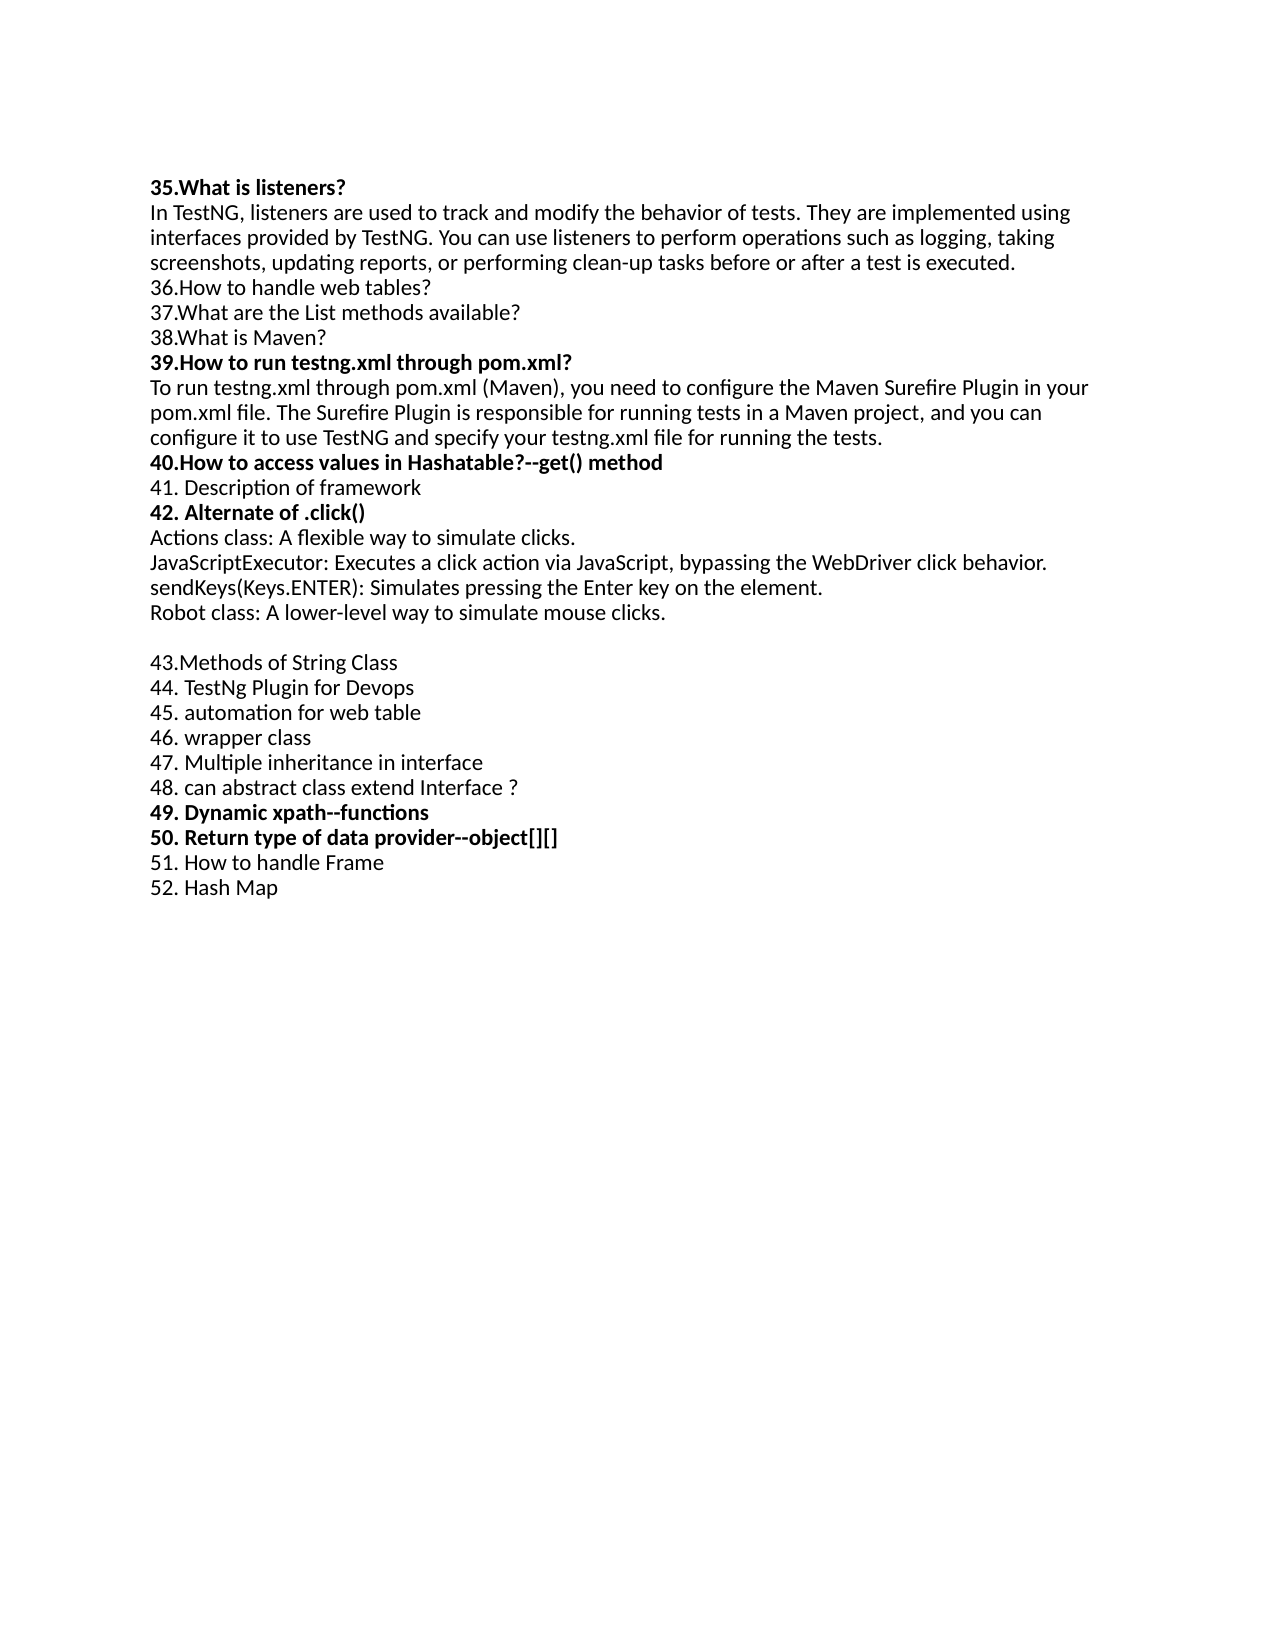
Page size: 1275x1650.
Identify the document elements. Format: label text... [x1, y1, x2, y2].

text 44. TestNg Plugin for Devops [150, 675, 1125, 700]
text 37.What are the List methods available? [150, 300, 1125, 325]
text Actions class: A flexible way to simulate clicks. [150, 525, 1125, 550]
text 45. automation for web table [150, 700, 1125, 725]
text 41. Description of framework [150, 475, 1125, 500]
text 40.How to access values in Hashatable?--get() method [150, 450, 1125, 475]
text Robot class: A lower-level way to simulate mouse clicks. [150, 600, 1125, 625]
text 51. How to handle Frame [150, 850, 1125, 875]
text 43.Methods of String Class [150, 650, 1125, 675]
text JavaScriptExecutor: Executes a click action via JavaScript, bypassing the WebDriver click behavior. [150, 550, 1125, 575]
text 36.How to handle web tables? [150, 275, 1125, 300]
text 52. Hash Map [150, 875, 1125, 900]
text 39.How to run testng.xml through pom.xml? [150, 350, 1125, 375]
text To run testng.xml through pom.xml (Maven), you need to configure the Maven Surefire Plugin in your pom.xml file. The Surefire Plugin is responsible for running tests in a Maven project, and you can configure it to use TestNG and specify your testng.xml file for running the tests. [150, 375, 1125, 450]
text 47. Multiple inheritance in interface [150, 750, 1125, 775]
text 35.What is listeners? [150, 175, 1125, 200]
text 48. can abstract class extend Interface ? [150, 775, 1125, 800]
text 42. Alternate of .click() [150, 500, 1125, 525]
text 38.What is Maven? [150, 325, 1125, 350]
text In TestNG, listeners are used to track and modify the behavior of tests. They are implemented using interfaces provided by TestNG. You can use listeners to perform operations such as logging, taking screenshots, updating reports, or performing clean-up tasks before or after a test is executed. [150, 200, 1125, 275]
text 50. Return type of data provider--object[][] [150, 825, 1125, 850]
text sendKeys(Keys.ENTER): Simulates pressing the Enter key on the element. [150, 575, 1125, 600]
text 49. Dynamic xpath--functions [150, 800, 1125, 825]
text 46. wrapper class [150, 725, 1125, 750]
